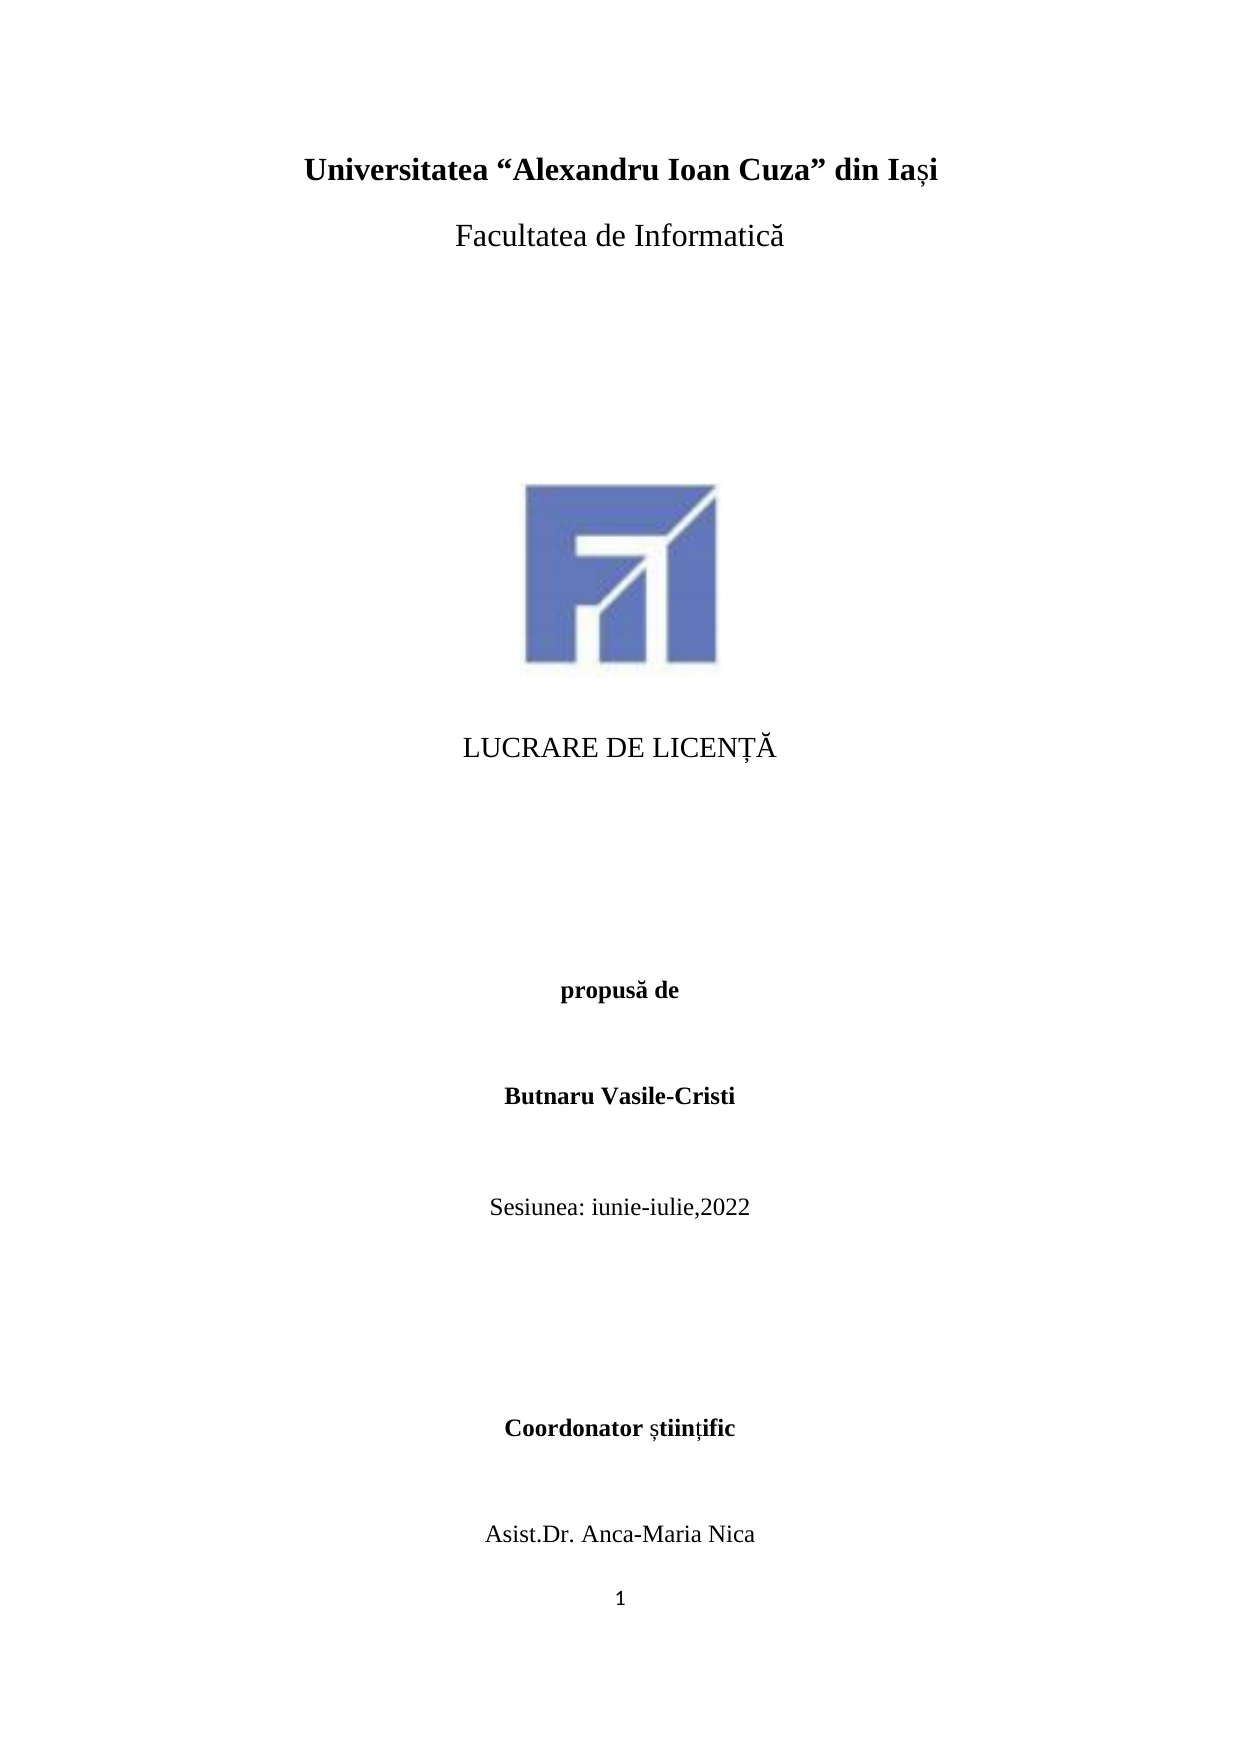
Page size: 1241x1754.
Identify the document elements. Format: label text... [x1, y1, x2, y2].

text 1 [150, 1584, 1089, 1611]
text LUCRARE DE LICENȚĂ [150, 731, 1089, 764]
text propusă de [150, 975, 1089, 1003]
picture [519, 483, 721, 677]
text Universitatea “Alexandru Ioan Cuza” din Iași [150, 150, 1092, 187]
text Asist.Dr. Anca-Maria Nica [150, 1519, 1089, 1548]
text Facultatea de Informatică [150, 217, 1089, 254]
text Sesiunea: iunie-iulie,2022 [150, 1192, 1089, 1220]
text Butnaru Vasile-Cristi [150, 1081, 1089, 1110]
text Coordonator științific [150, 1413, 1089, 1442]
